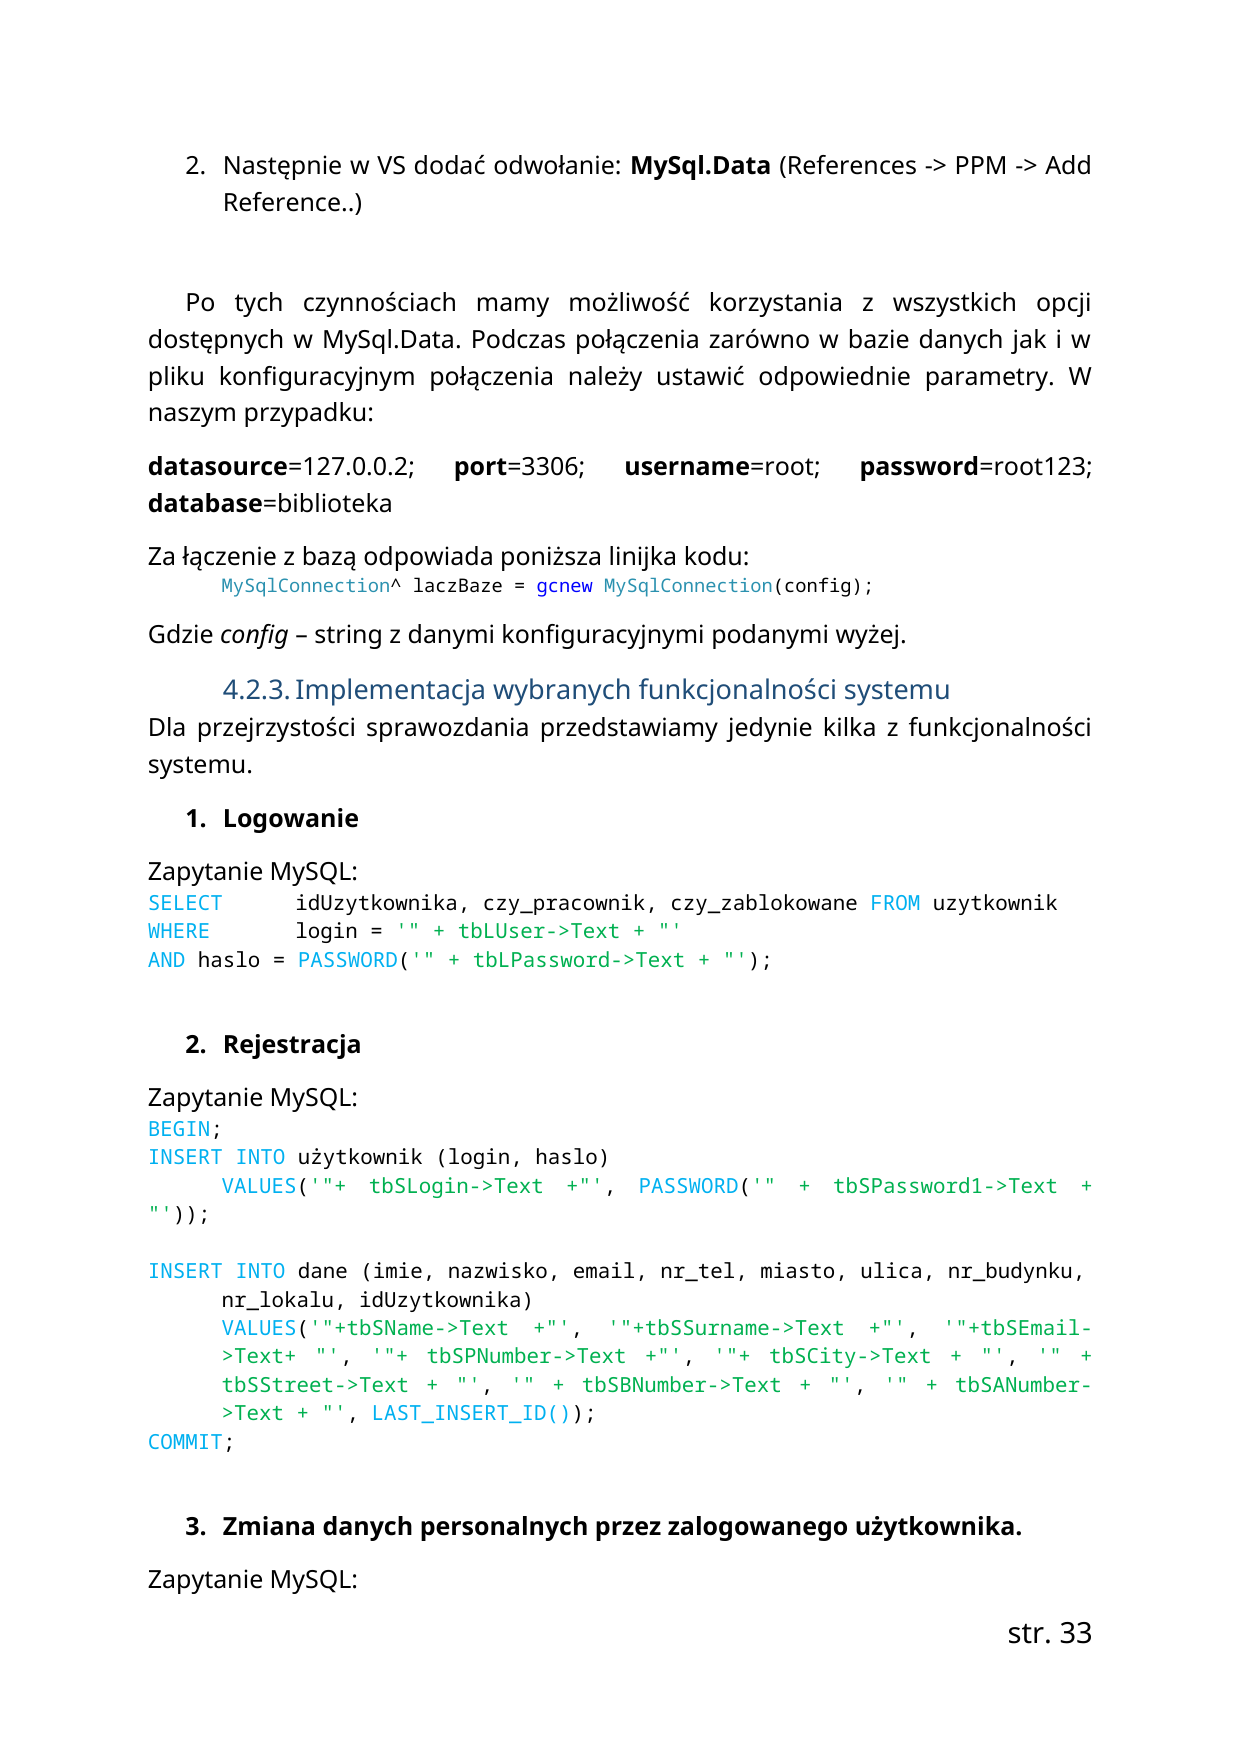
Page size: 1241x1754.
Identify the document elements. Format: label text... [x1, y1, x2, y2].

text VALUES('"+ tbSLogin->Text +"', PASSWORD('" + tbSPassword1->Text + "')); [148, 1171, 1093, 1228]
text nr_lokalu, idUzytkownika) [148, 1285, 1093, 1313]
text Po tych czynnościach mamy możliwość korzystania z wszystkich opcji dostępnych w MySql.Data. Podczas połączenia zarówno w bazie danych jak i w pliku konfiguracyjnym połączenia należy ustawić odpowiednie parametry. W naszym przypadku: [148, 285, 1093, 429]
text INSERT INTO użytkownik (login, haslo) [148, 1142, 1093, 1171]
text datasource=127.0.0.2; port=3306; username=root; password=root123; database=biblioteka [148, 448, 1093, 519]
list Zmiana danych personalnych przez zalogowanego użytkownika. [185, 1509, 1093, 1543]
text Dla przejrzystości sprawozdania przedstawiamy jedynie kilka z funkcjonalności systemu. [148, 710, 1093, 781]
text SELECT idUzytkownika, czy_pracownik, czy_zablokowane FROM uzytkownik [148, 888, 1093, 916]
text VALUES('"+tbSName->Text +"', '"+tbSSurname->Text +"', '"+tbSEmail->Text+ "', '"+ tbSPNumber->Text +"', '"+ tbSCity->Text + "', '" + tbSStreet->Text + "', '" + tbSBNumber->Text + "', '" + tbSANumber->Text + "', LAST_INSERT_ID()); [221, 1313, 1093, 1427]
text COMMIT; [148, 1427, 1093, 1455]
list Rejestracja [185, 1027, 1093, 1061]
list Logowanie [185, 800, 1093, 834]
text WHERE login = '" + tbLUser->Text + "' [148, 916, 1093, 945]
text MySqlConnection^ laczBaze = gcnew MySqlConnection(config); [148, 573, 1093, 598]
text BEGIN; [148, 1114, 1093, 1142]
text Zapytanie MySQL: [148, 854, 1093, 888]
text Zapytanie MySQL: [148, 1080, 1093, 1114]
subtitle Implementacja wybranych funkcjonalności systemu [223, 670, 1093, 707]
text AND haslo = PASSWORD('" + tbLPassword->Text + "'); [148, 945, 1093, 973]
text INSERT INTO dane (imie, nazwisko, email, nr_tel, miasto, ulica, nr_budynku, [148, 1256, 1093, 1285]
text Gdzie config – string z danymi konfiguracyjnymi podanymi wyżej. [148, 617, 1093, 651]
list Następnie w VS dodać odwołanie: MySql.Data (References -> PPM -> Add Reference..) [185, 148, 1093, 218]
text Za łączenie z bazą odpowiada poniższa linijka kodu: [148, 539, 1093, 573]
text Zapytanie MySQL: [148, 1562, 1093, 1596]
